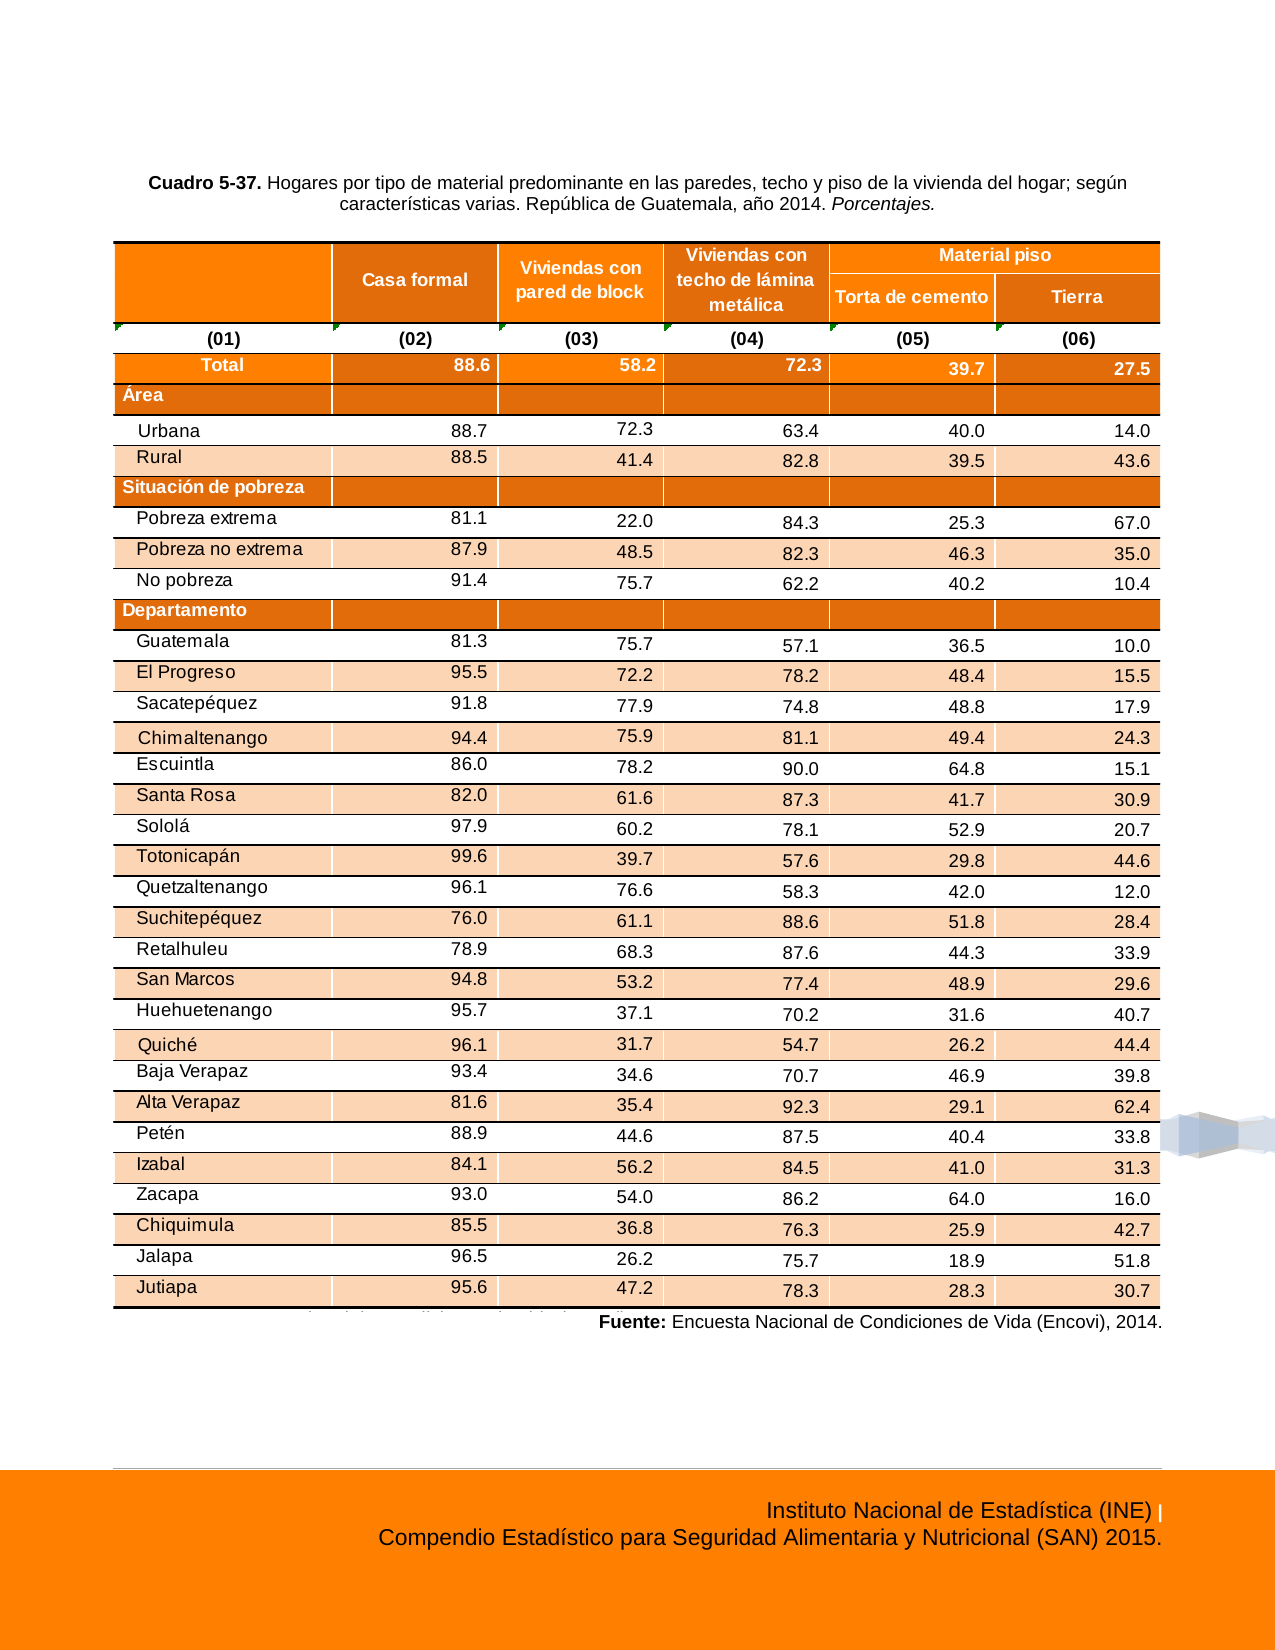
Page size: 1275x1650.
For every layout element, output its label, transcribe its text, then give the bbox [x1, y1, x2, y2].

text Fuente: Encuesta Nacional de Condiciones de Vida (Encovi), 2014. [112, 1311, 1162, 1333]
table_header [101, 236, 1174, 1311]
